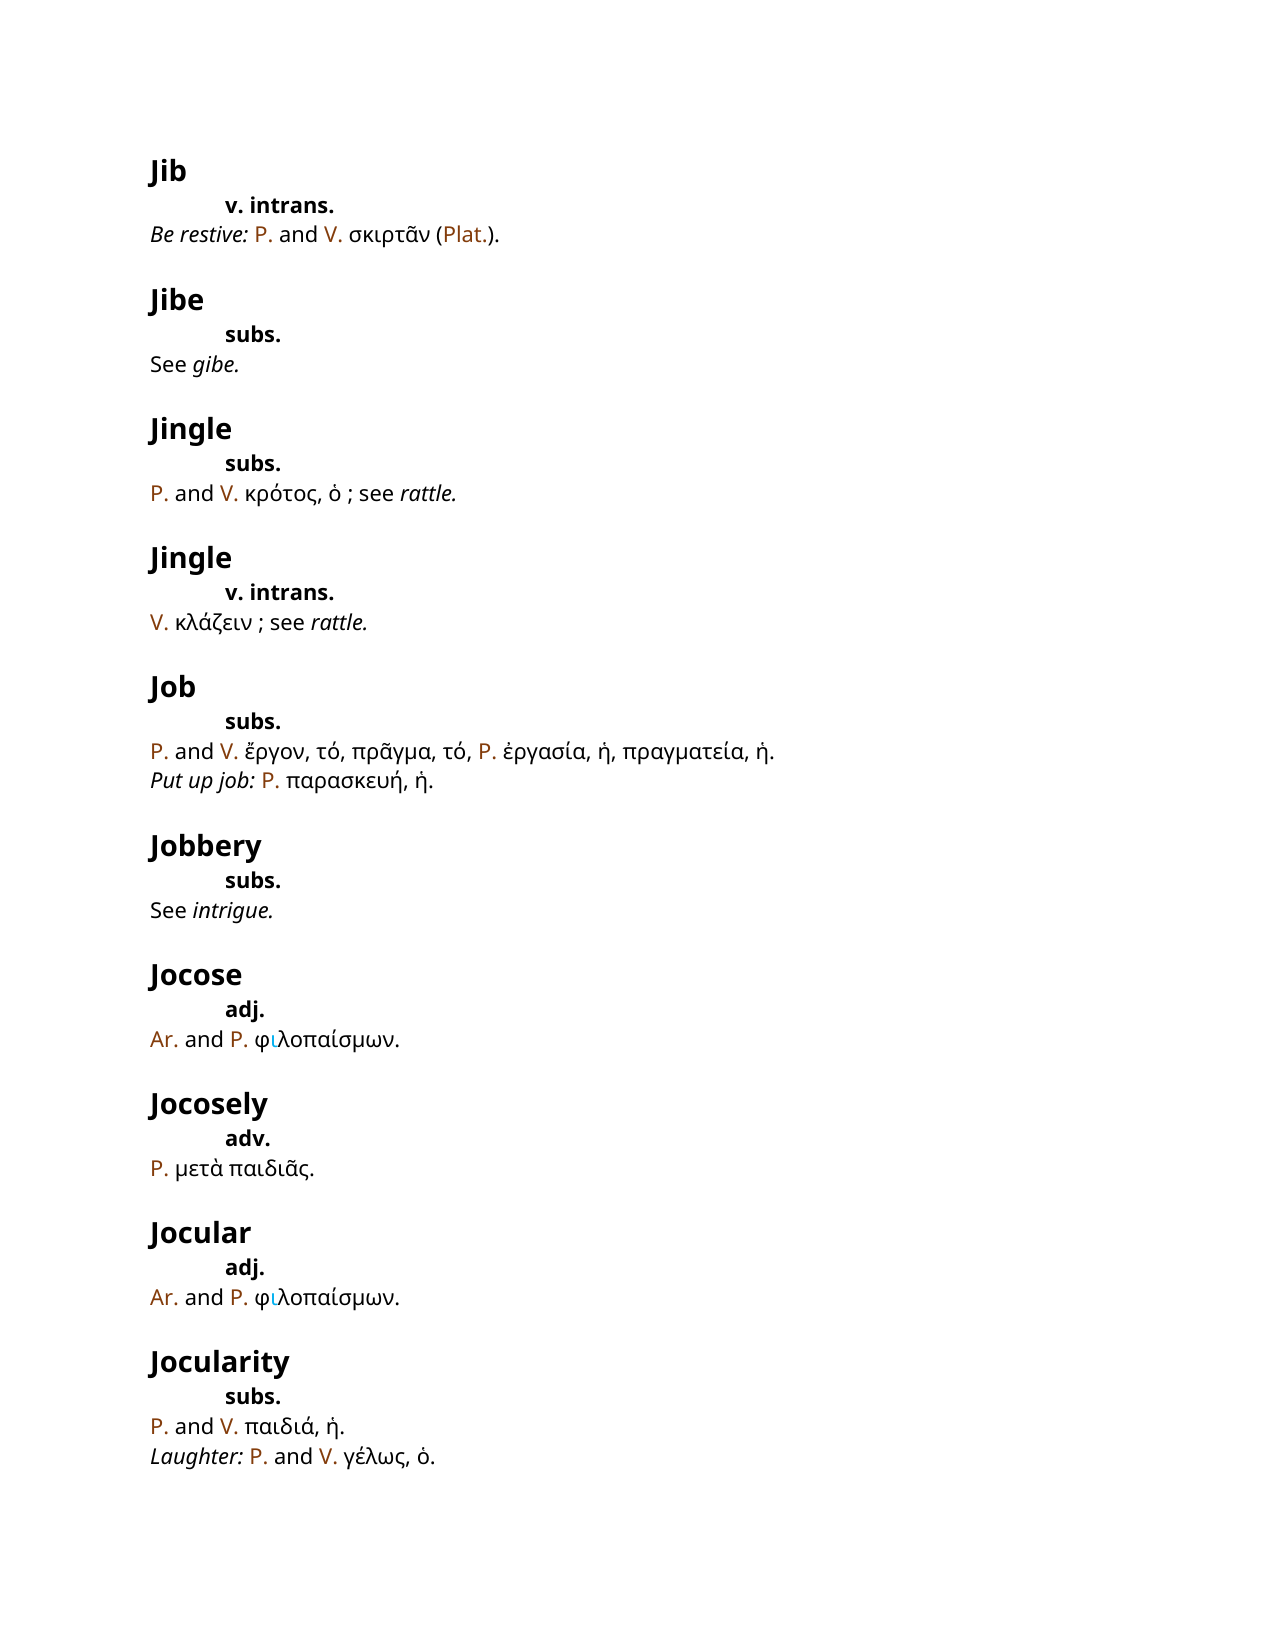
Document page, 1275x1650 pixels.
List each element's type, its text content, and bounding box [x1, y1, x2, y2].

text Jingle v. intrans. [150, 537, 1125, 607]
text Ar. and P. φιλοπαίσμων. [150, 1024, 1125, 1053]
text See intrigue. [150, 894, 1125, 924]
text Job subs. [150, 666, 1125, 736]
text V. κλάζειν ; see rattle. [150, 607, 1125, 636]
text P. μετὰ παιδιᾶς. [150, 1153, 1125, 1182]
text See gibe. [150, 348, 1125, 378]
text Jibe subs. [150, 279, 1125, 348]
text Be restive: P. and V. σκιρτᾶν (Plat.). [150, 219, 1125, 249]
text P. and V. ἔργον, τό, πρᾶγμα, τό, P. ἐργασία, ἡ, πραγματεία, ἡ. [150, 736, 1125, 766]
text P. and V. παιδιά, ἡ. [150, 1411, 1125, 1441]
text Laughter: P. and V. γέλως, ὁ. [150, 1441, 1125, 1470]
text P. and V. κρότος, ὁ ; see rattle. [150, 478, 1125, 507]
text Jocose adj. [150, 954, 1125, 1024]
text Jocosely adv. [150, 1083, 1125, 1153]
text Jib v. intrans. [150, 150, 1125, 219]
text Jocularity subs. [150, 1341, 1125, 1411]
text Jobbery subs. [150, 825, 1125, 894]
text Ar. and P. φιλοπαίσμων. [150, 1282, 1125, 1312]
text Jocular adj. [150, 1212, 1125, 1282]
text Jingle subs. [150, 408, 1125, 478]
text Put up job: P. παρασκευή, ἡ. [150, 766, 1125, 795]
